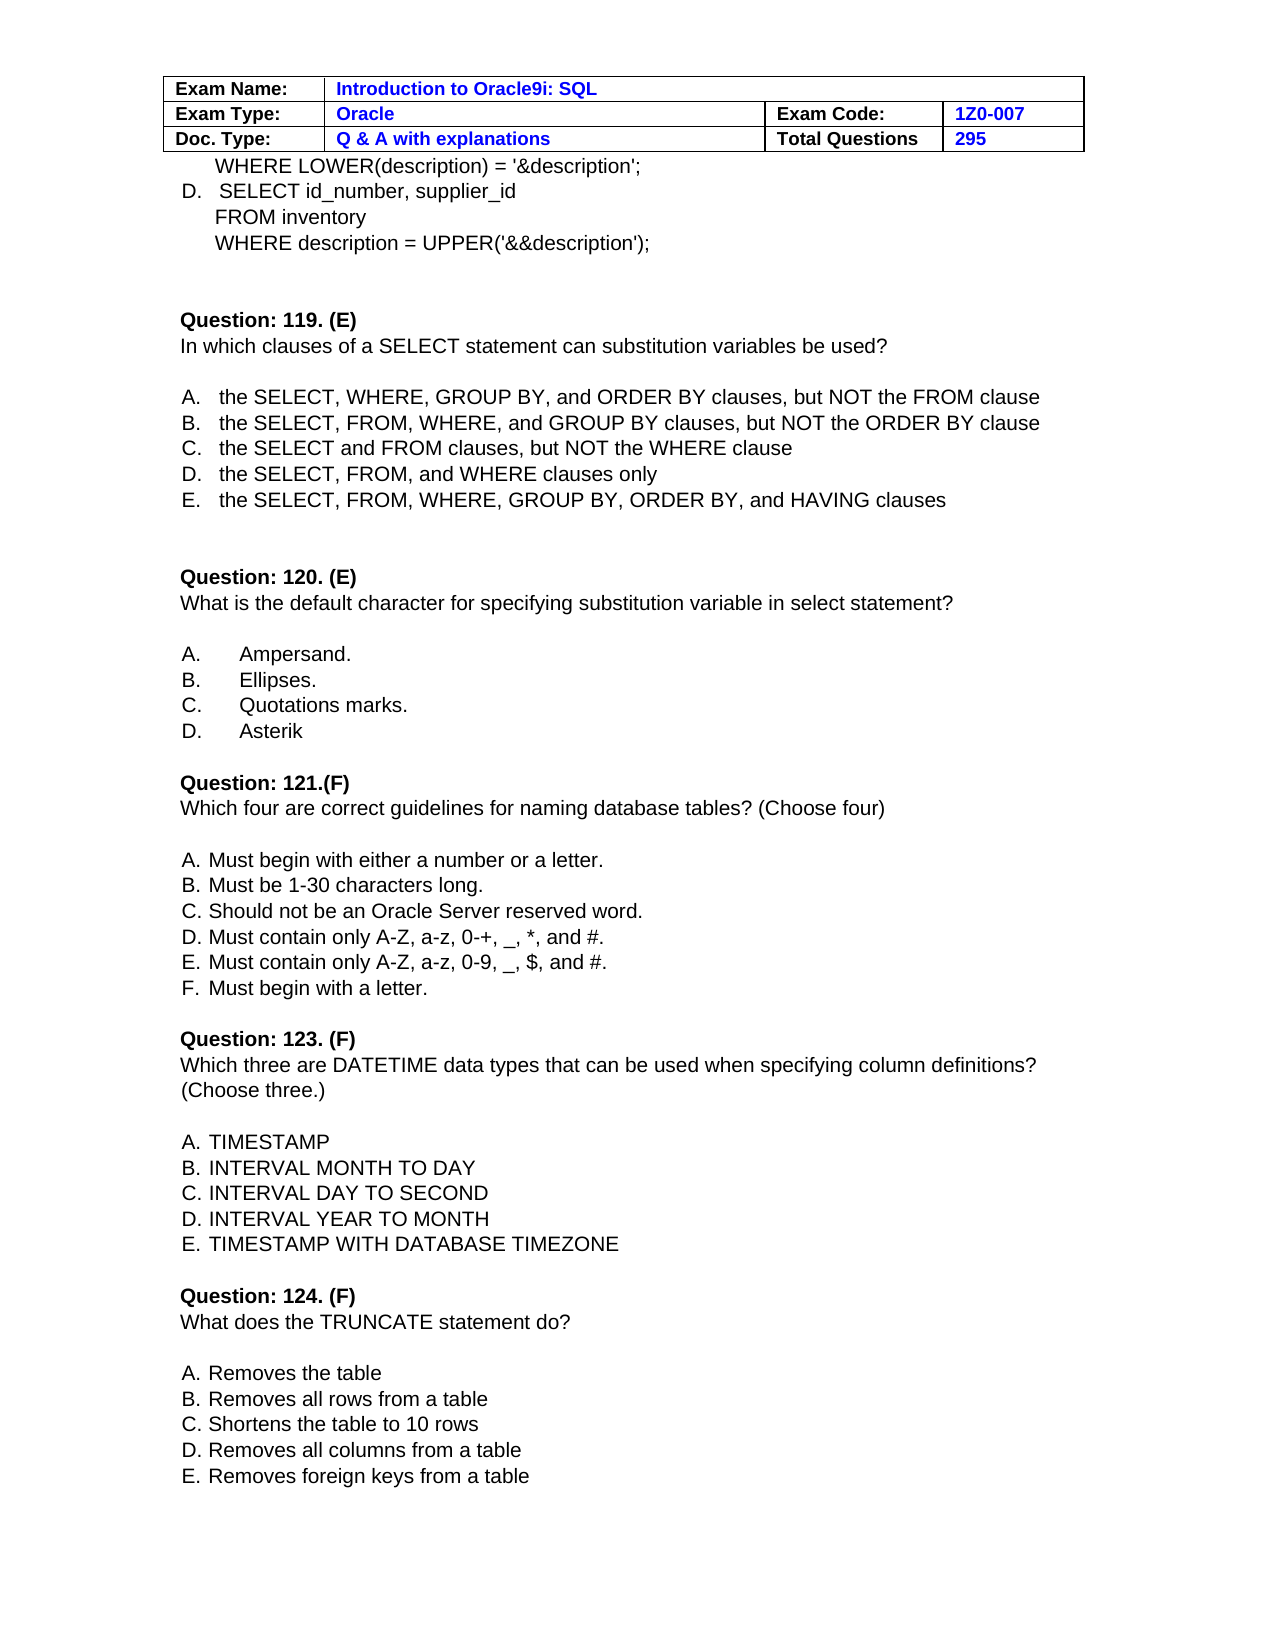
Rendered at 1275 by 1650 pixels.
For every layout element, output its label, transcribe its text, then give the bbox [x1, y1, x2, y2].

text WHERE description = UPPER('&&description'); [181, 230, 1087, 254]
list Ellipses. [181, 668, 1085, 692]
list the SELECT, WHERE, GROUP BY, and ORDER BY clauses, but NOT the FROM clause [181, 385, 1085, 409]
text Question: 119. (E) [180, 308, 413, 332]
list Must contain only A-Z, a-z, 0-9, _, $, and #. [181, 950, 1085, 974]
text Question: 120. (E) [180, 565, 413, 589]
text FROM inventory [180, 205, 1087, 229]
list INTERVAL YEAR TO MONTH [181, 1207, 1085, 1231]
text WHERE LOWER(description) = '&description'; [181, 150, 1087, 177]
list INTERVAL DAY TO SECOND [181, 1181, 1085, 1205]
text Question: 123. (F) [180, 1027, 413, 1051]
list the SELECT, FROM, WHERE, and GROUP BY clauses, but NOT the ORDER BY clause [181, 411, 1085, 434]
text In which clauses of a SELECT statement can substitution variables be used? [180, 333, 1085, 357]
list Removes foreign keys from a table [181, 1463, 1085, 1487]
list Must contain only A-Z, a-z, 0-+, _, *, and #. [181, 924, 1085, 948]
list Must begin with a letter. [181, 976, 1085, 1000]
list Removes the table [181, 1361, 1085, 1385]
list Shortens the table to 10 rows [181, 1412, 1085, 1436]
list Removes all rows from a table [181, 1387, 1085, 1411]
text What is the default character for specifying substitution variable in select statement? [180, 591, 1085, 614]
text Question: 121.(F) [180, 770, 413, 794]
list Removes all columns from a table [181, 1438, 1085, 1462]
list TIMESTAMP [181, 1130, 1085, 1154]
list Must begin with either a number or a letter. [181, 848, 1085, 872]
list the SELECT, FROM, and WHERE clauses only [181, 462, 1085, 486]
list SELECT id_number, supplier_id [181, 179, 1085, 203]
text Question: 124. (F) [180, 1284, 413, 1308]
list TIMESTAMP WITH DATABASE TIMEZONE [181, 1232, 1085, 1256]
list the SELECT and FROM clauses, but NOT the WHERE clause [181, 436, 1085, 460]
list Ampersand. [181, 642, 1085, 666]
list Must be 1-30 characters long. [181, 873, 1085, 897]
list the SELECT, FROM, WHERE, GROUP BY, ORDER BY, and HAVING clauses [181, 487, 1085, 511]
list Asterik [181, 719, 1085, 743]
list INTERVAL MONTH TO DAY [181, 1155, 1085, 1179]
text Which three are DATETIME data types that can be used when specifying column definitions? (Choose three.) [180, 1053, 1085, 1102]
list Should not be an Oracle Server reserved word. [181, 899, 1085, 923]
text What does the TRUNCATE statement do? [180, 1309, 1085, 1333]
text Which four are correct guidelines for naming database tables? (Choose four) [180, 796, 1085, 820]
list Quotations marks. [181, 693, 1085, 717]
